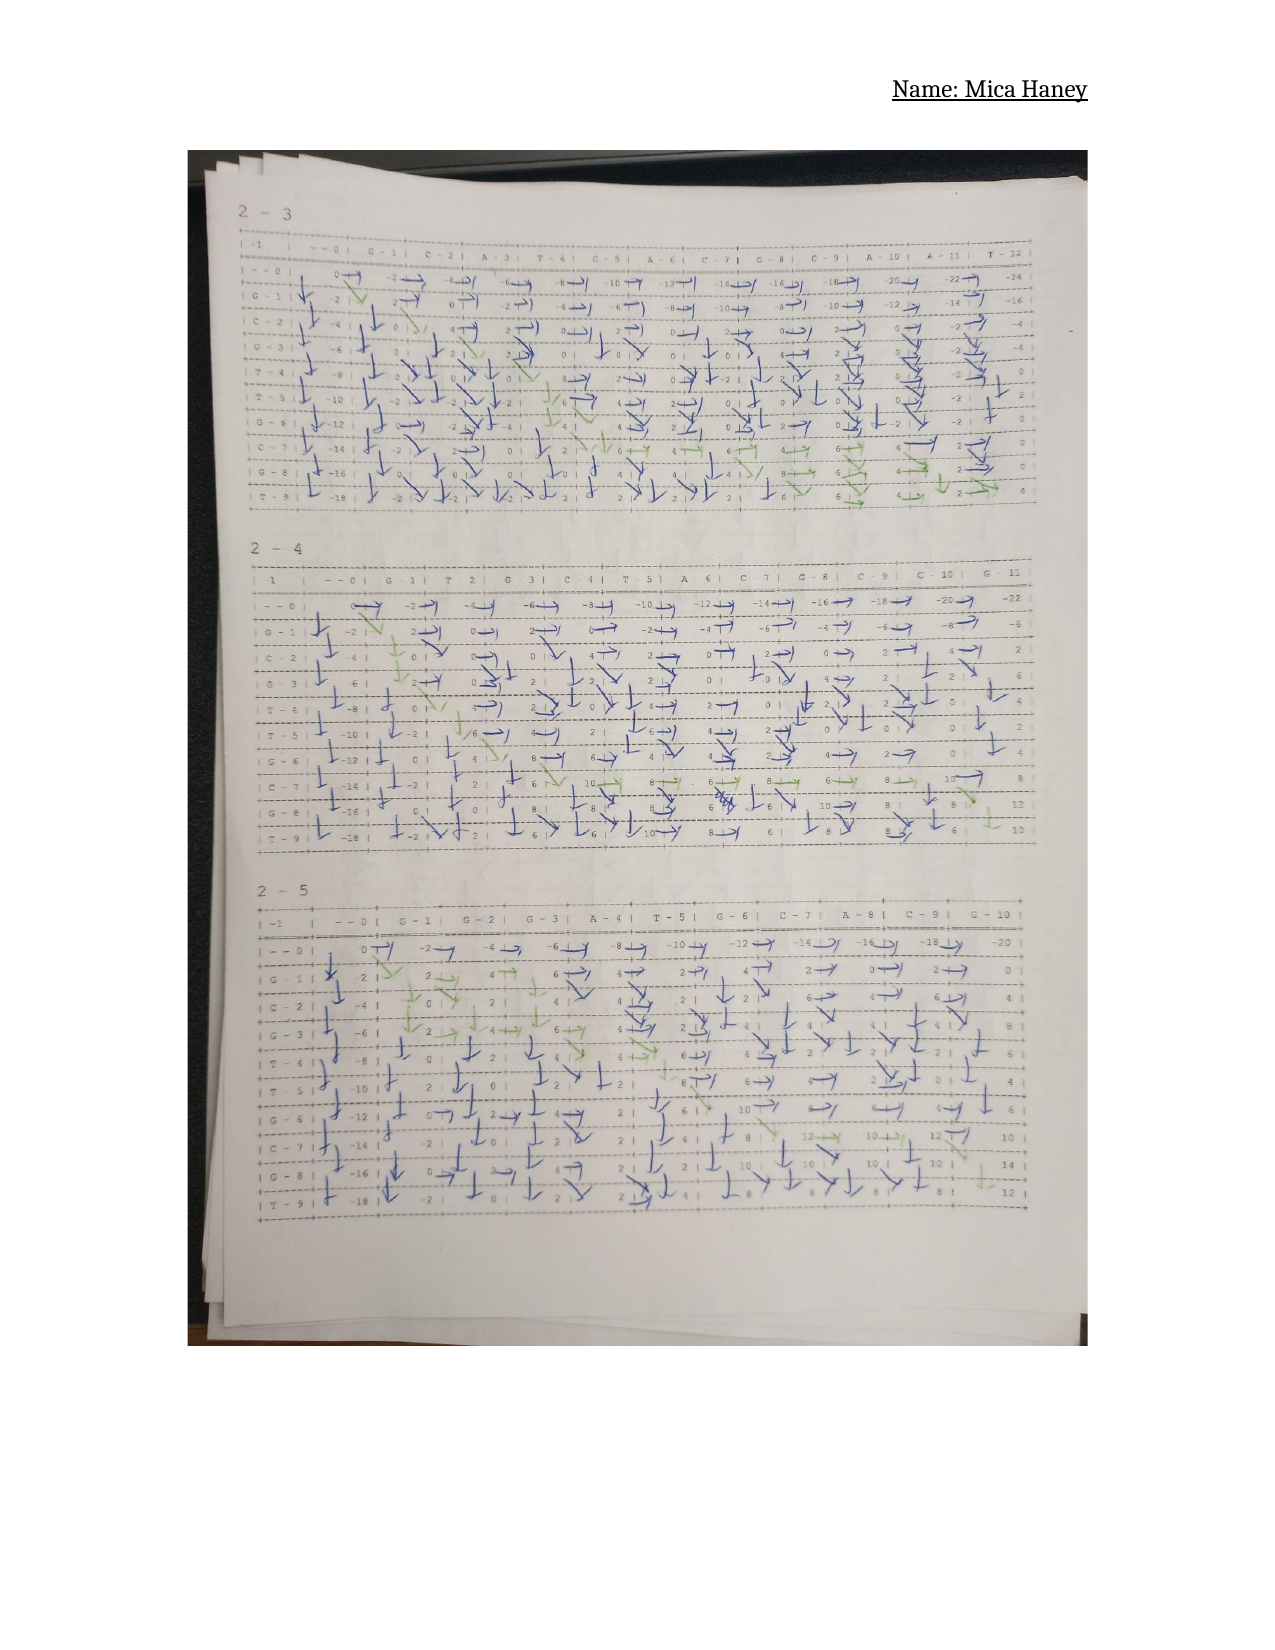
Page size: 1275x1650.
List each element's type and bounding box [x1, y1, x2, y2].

picture [187, 150, 1088, 1346]
